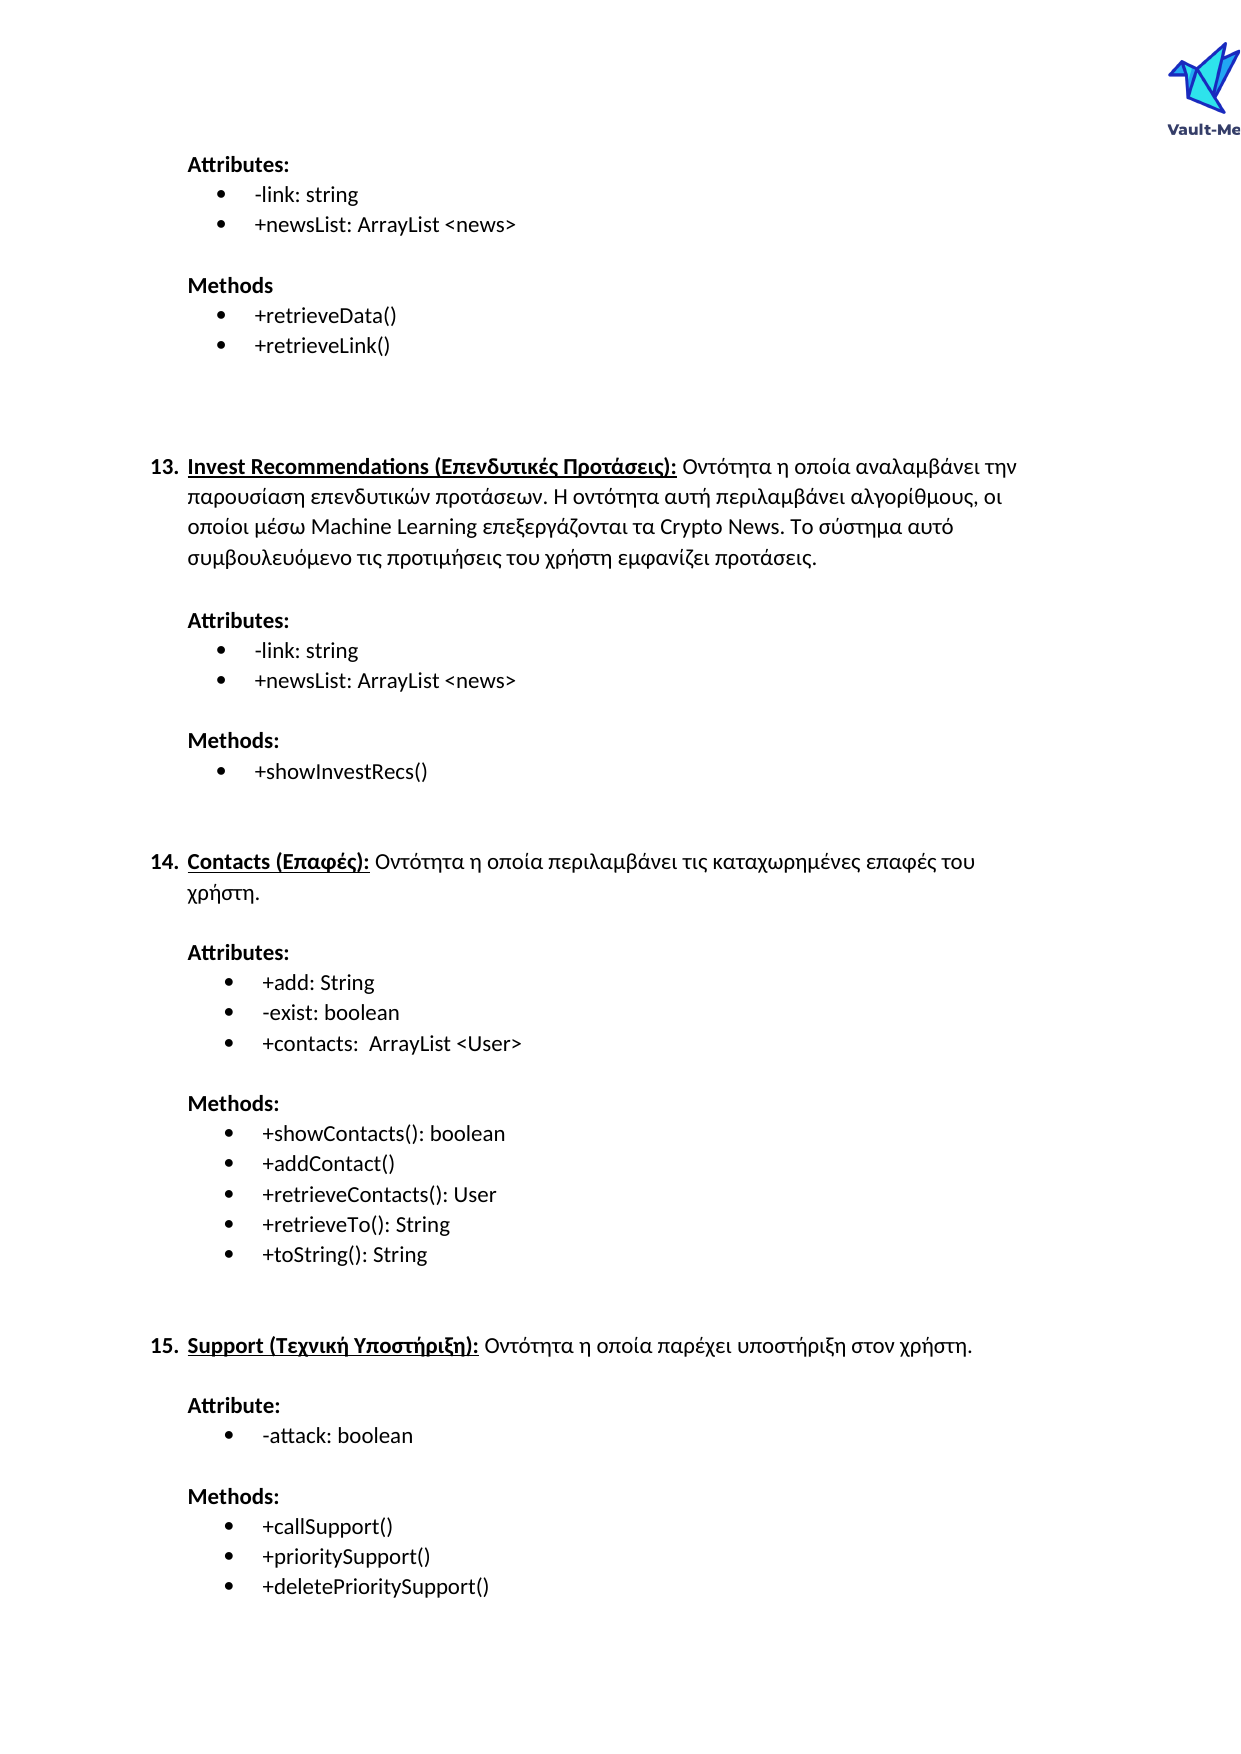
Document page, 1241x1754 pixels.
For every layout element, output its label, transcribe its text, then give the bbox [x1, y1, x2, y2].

list +showInvestRecs() [217, 757, 1053, 785]
list +contacts: ArrayList <User> [225, 1029, 1053, 1057]
list -link: string [217, 180, 1053, 208]
list Methods: [187, 727, 1053, 755]
list Attribute: [187, 1391, 1053, 1419]
list +addContact() [225, 1149, 1053, 1178]
picture [1167, 42, 1241, 135]
list +showContacts(): boolean [225, 1119, 1053, 1147]
list +retrieveTo(): String [225, 1210, 1053, 1238]
list +prioritySupport() [225, 1542, 1053, 1570]
list +retrieveContacts(): User [225, 1180, 1053, 1208]
list +deletePrioritySupport() [225, 1572, 1053, 1601]
list -exist: boolean [225, 998, 1053, 1027]
list Attributes: [187, 606, 1053, 634]
list Methods: [187, 1482, 1053, 1510]
list +retrieveData() [217, 301, 1053, 329]
list -link: string [217, 636, 1053, 664]
list -attack: boolean [225, 1421, 1053, 1449]
list Contacts (Επαφές): Οντότητα η οποία περιλαμβάνει τις καταχωρημένες επαφές του χρήστη. [150, 847, 1053, 906]
list +callSupport() [225, 1512, 1053, 1540]
list Attributes: [187, 150, 1053, 178]
list +retrieveLink() [217, 331, 1053, 359]
list Invest Recommendations (Επενδυτικές Προτάσεις): Οντότητα η οποία αναλαμβάνει την παρουσίαση επενδυτικών προτάσεων. Η οντότητα αυτή περιλαμβάνει αλγορίθμους, οι οποίοι μέσω Machine Learning επεξεργάζονται τα Crypto News. Το σύστημα αυτό συμβουλευόμενο τις προτιμήσεις του χρήστη εμφανίζει προτάσεις. [150, 452, 1053, 571]
list +newsList: ArrayList <news> [217, 210, 1053, 238]
list Attributes: [187, 938, 1053, 966]
list Methods [187, 271, 1053, 299]
list +add: String [225, 968, 1053, 996]
list +newsList: ArrayList <news> [217, 666, 1053, 694]
list +toString(): String [225, 1240, 1053, 1268]
list Support (Τεχνική Υποστήριξη): Οντότητα η οποία παρέχει υποστήριξη στον χρήστη. [150, 1331, 1053, 1359]
list Methods: [187, 1089, 1053, 1117]
